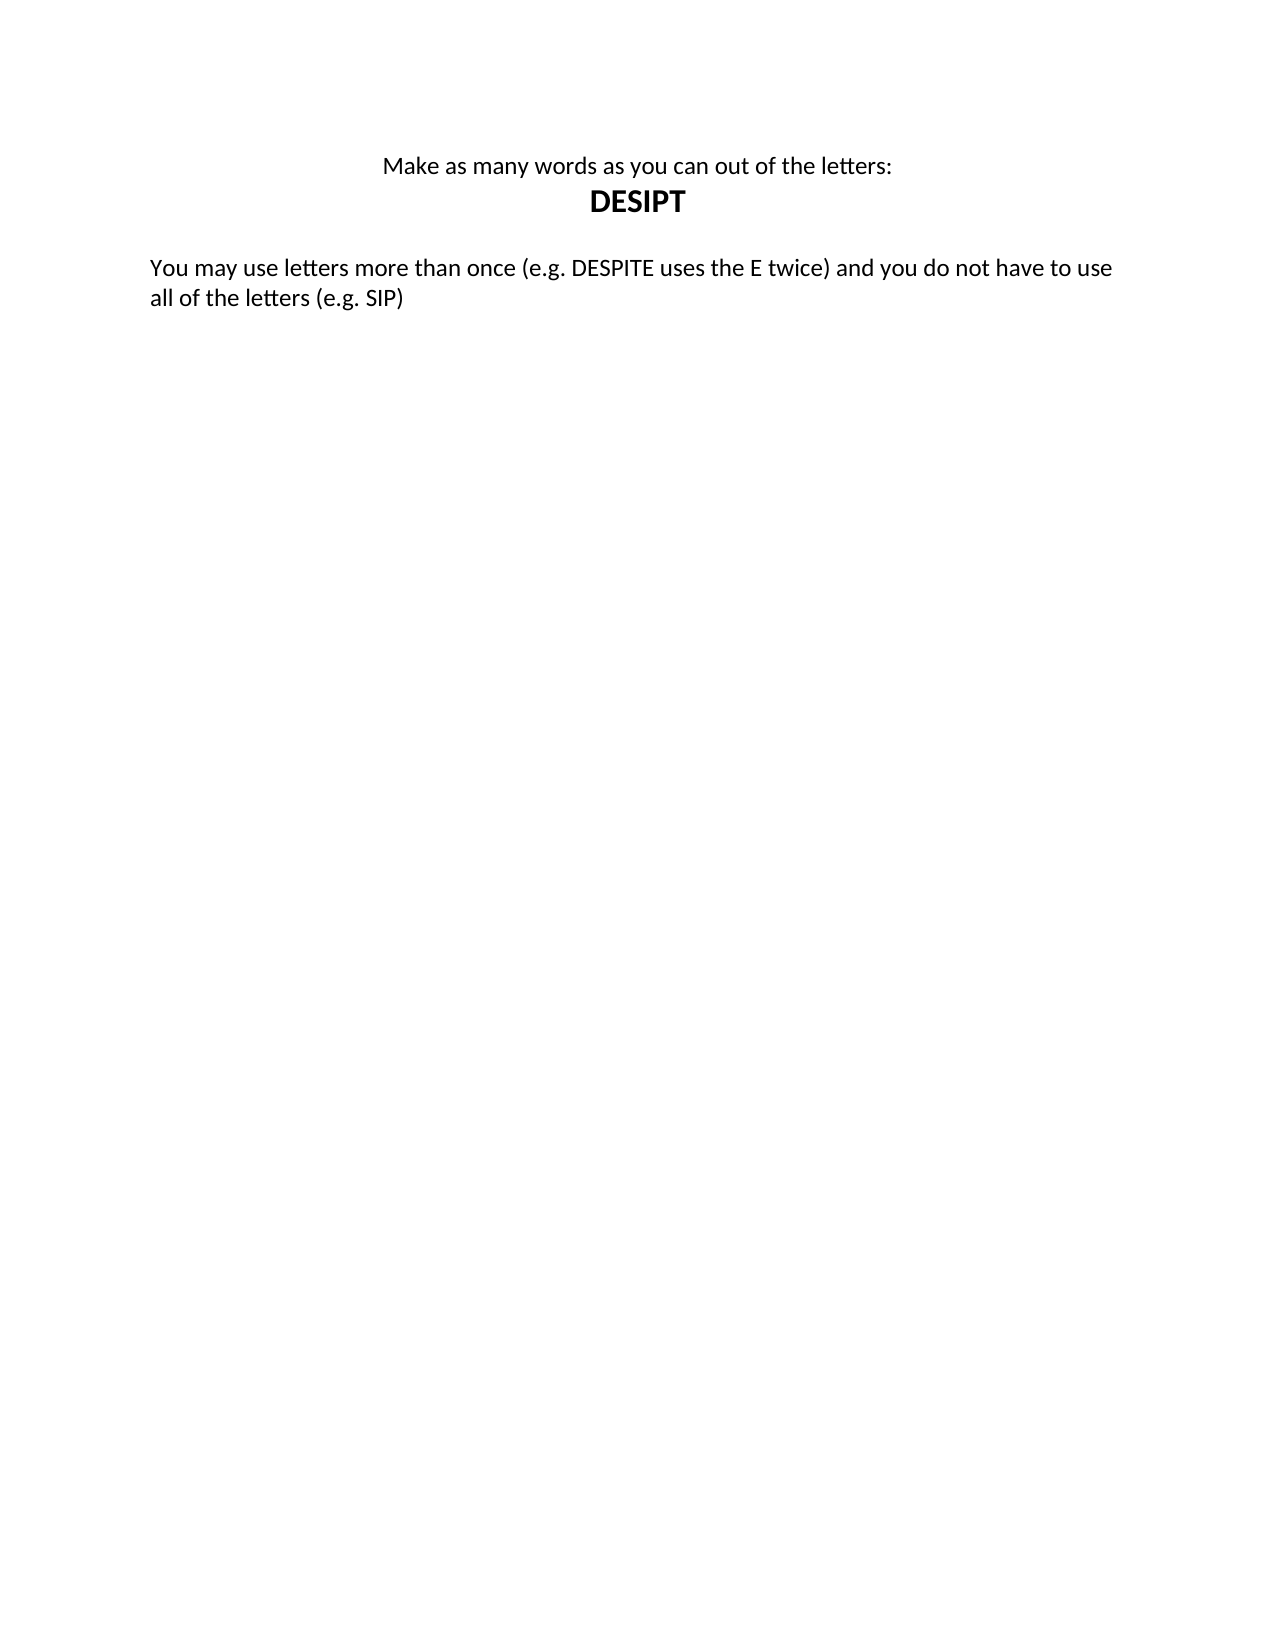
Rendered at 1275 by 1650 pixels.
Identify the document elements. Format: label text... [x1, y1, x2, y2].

text You may use letters more than once (e.g. DESPITE uses the E twice) and you do not have to use all of the letters (e.g. SIP) [150, 252, 1125, 313]
text Make as many words as you can out of the letters: DESIPT [150, 150, 1125, 221]
